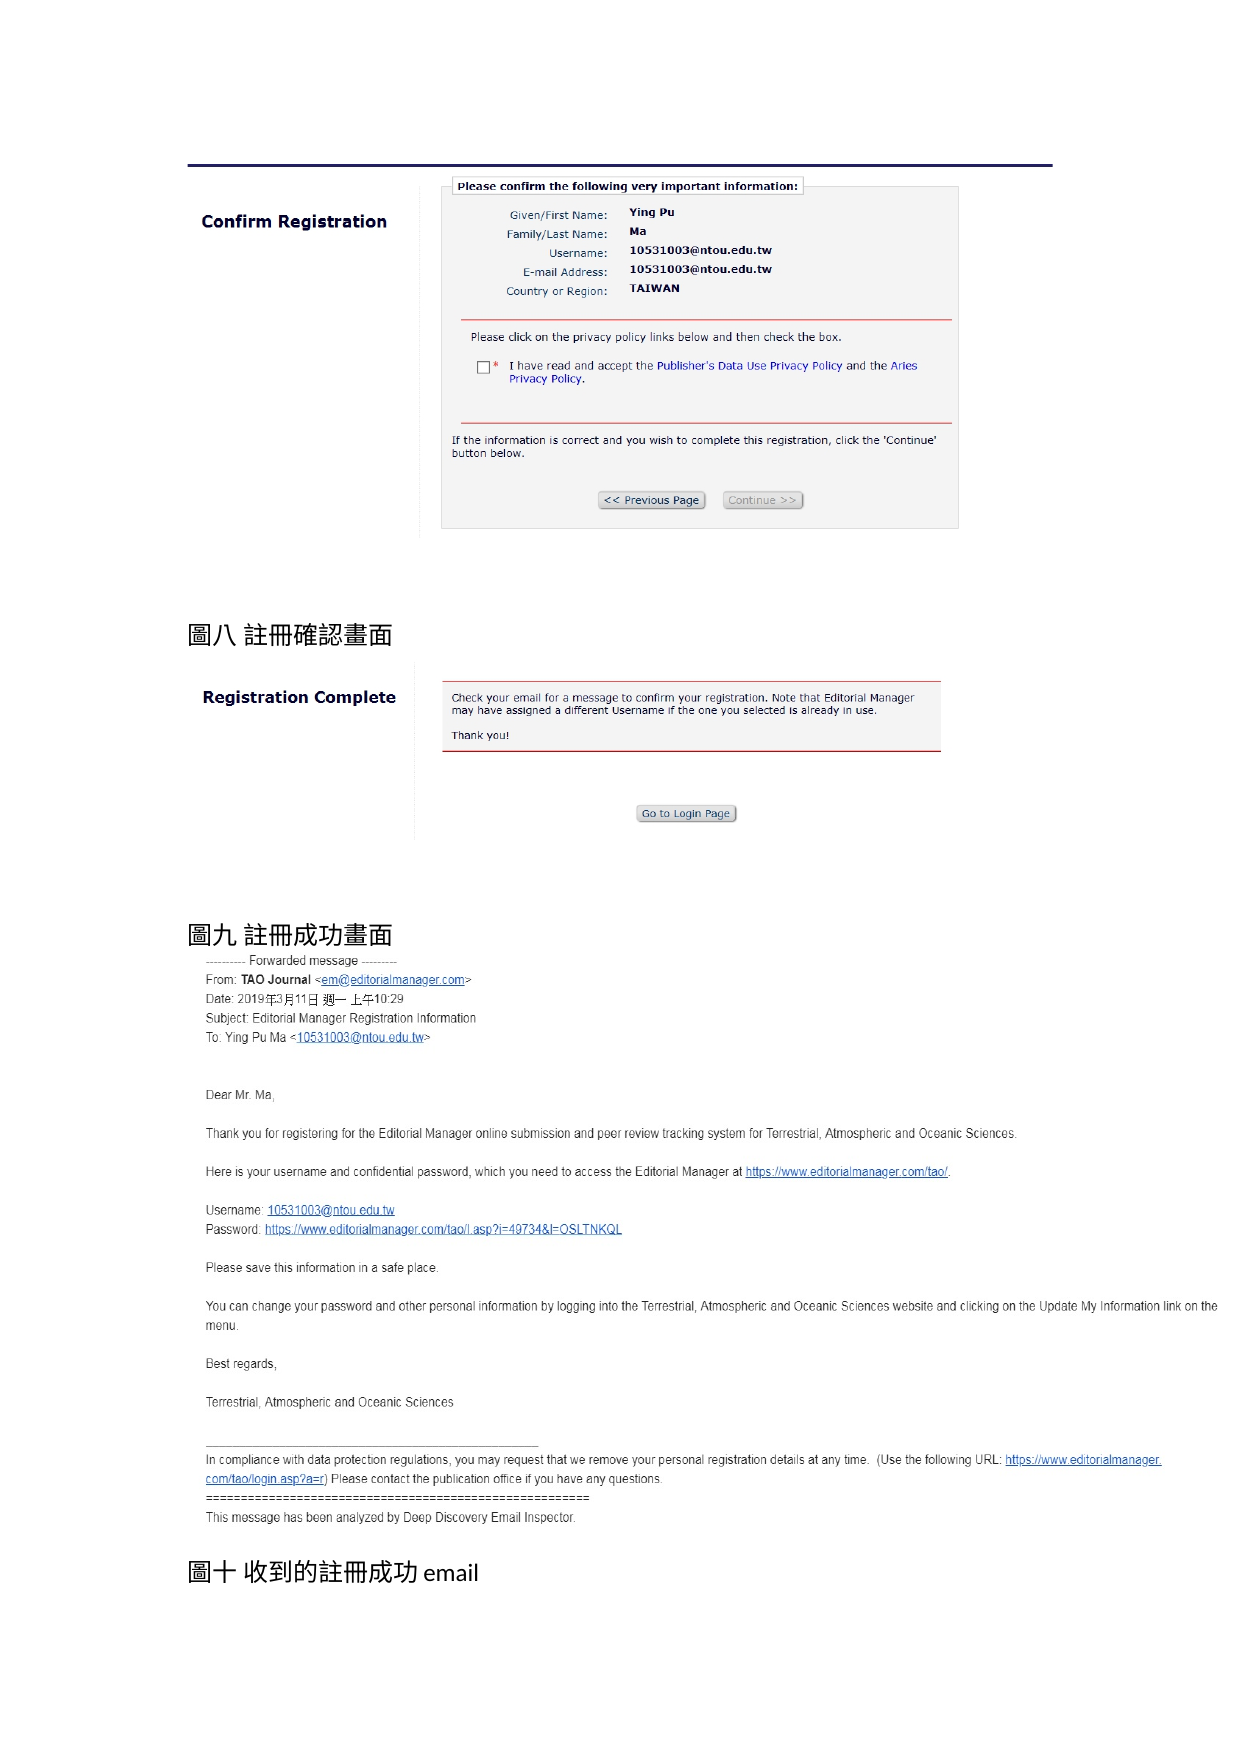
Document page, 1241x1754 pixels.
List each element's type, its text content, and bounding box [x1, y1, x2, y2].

picture [187, 164, 1053, 579]
text 圖十 收到的註冊成功email [187, 1552, 1053, 1589]
picture [187, 952, 1227, 1539]
text 圖八 註冊確認畫面 [187, 614, 1053, 652]
picture [187, 652, 1053, 887]
text 圖九 註冊成功畫面 [187, 914, 1053, 952]
